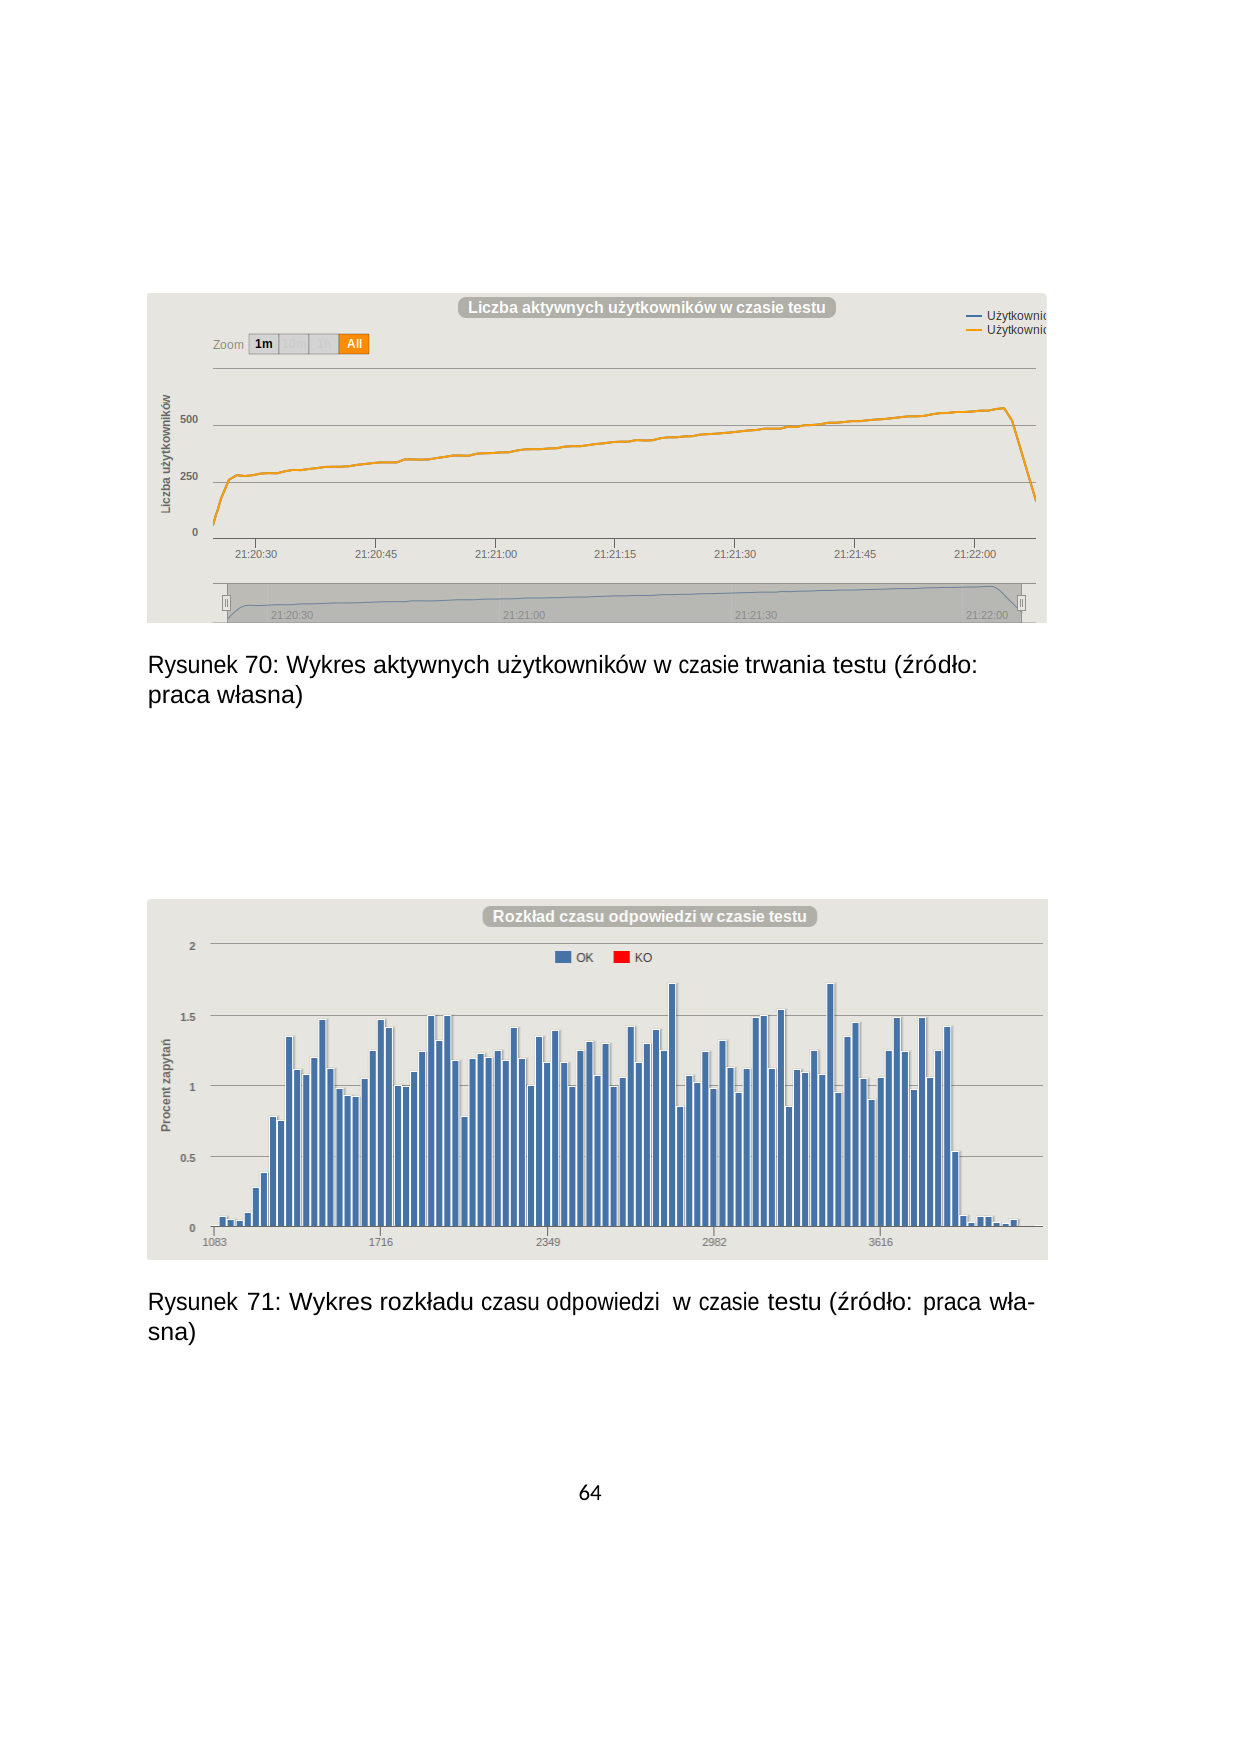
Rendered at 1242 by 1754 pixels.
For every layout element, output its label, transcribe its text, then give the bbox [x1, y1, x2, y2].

picture [147, 899, 1048, 1260]
text Rysunek 71: Wykres rozkładu czasu odpowiedzi w czasie testu (źródło: praca wła- sna) [148, 1287, 1041, 1346]
text Rysunek 70: Wykres aktywnych użytkowników w czasie trwania testu (źródło: praca własna) [148, 651, 1041, 709]
picture [147, 293, 1048, 623]
